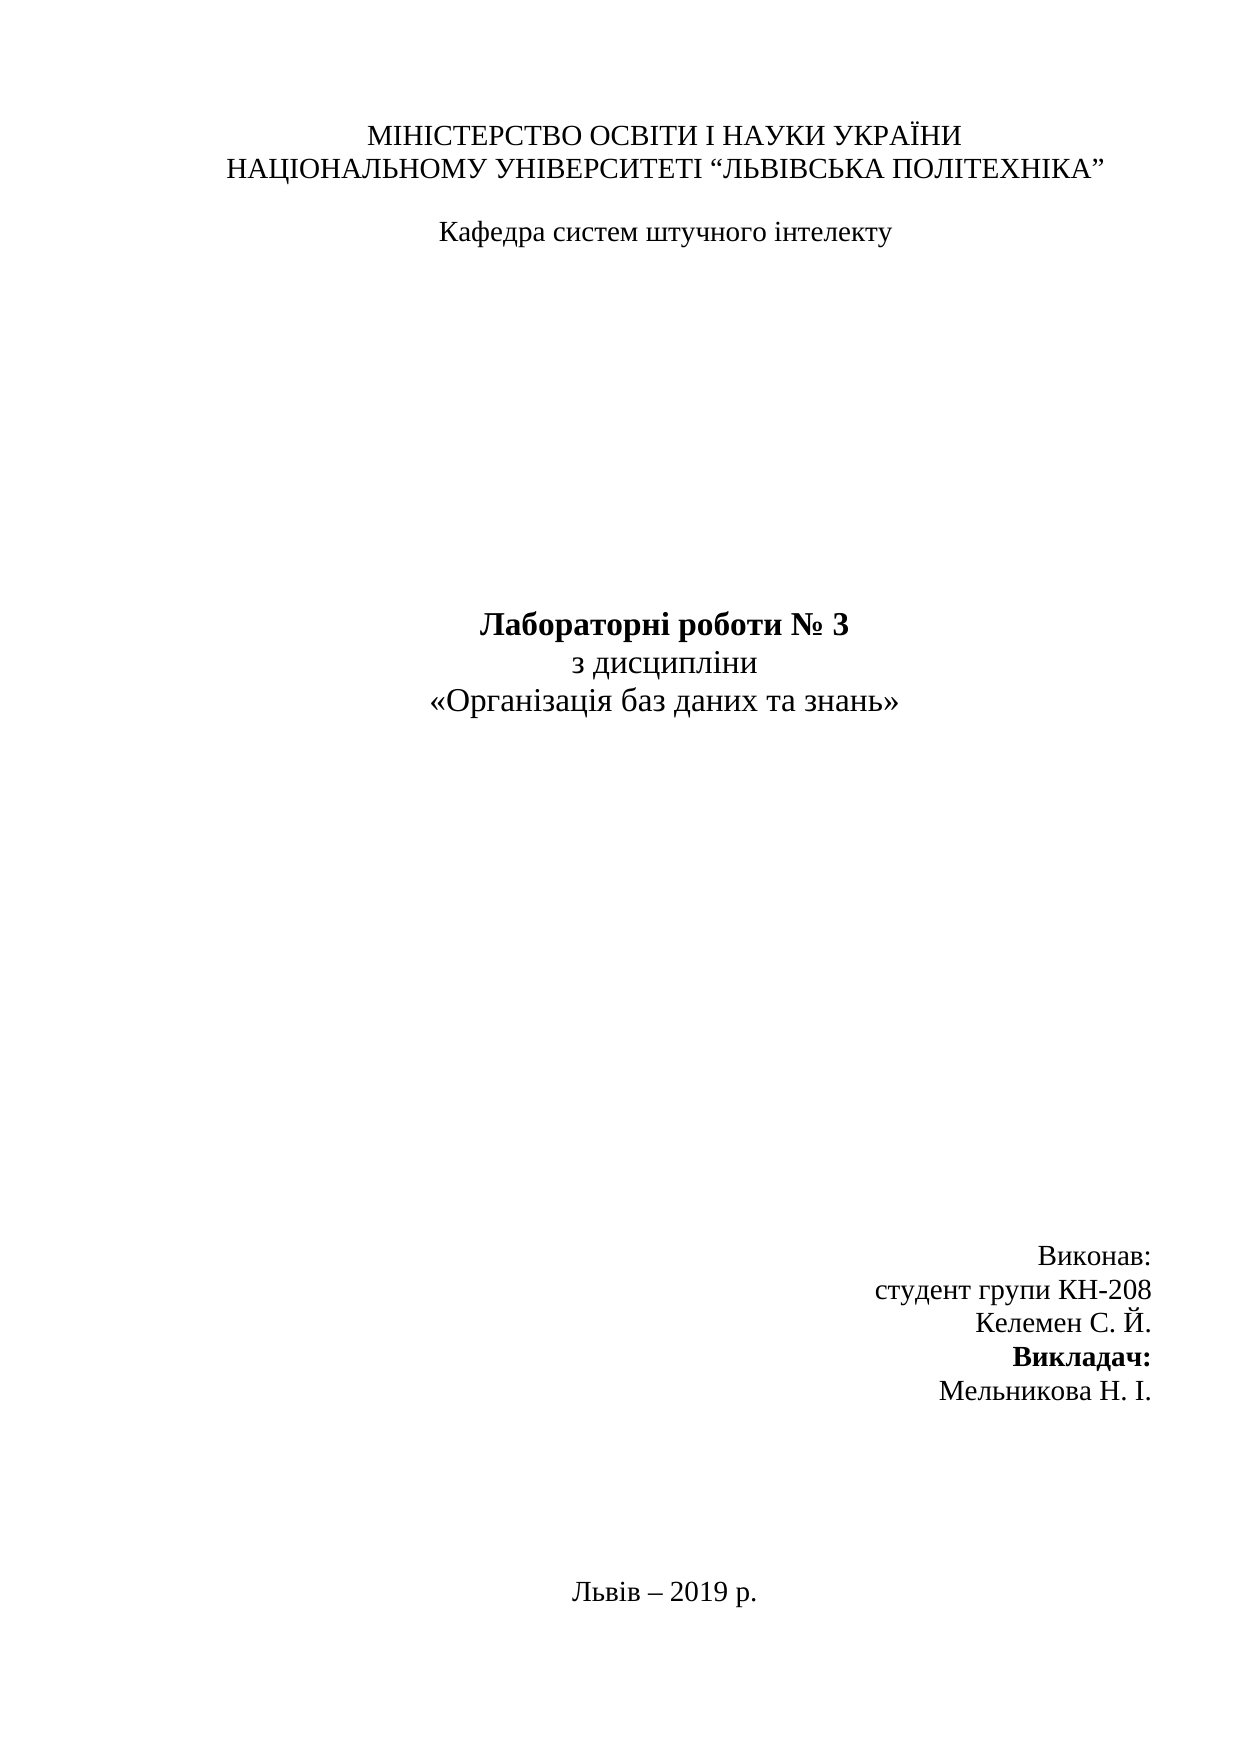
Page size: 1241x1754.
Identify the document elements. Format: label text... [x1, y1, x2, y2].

text «Організація баз даних та знань» [177, 681, 1152, 719]
text Викладач: [709, 1339, 1152, 1373]
text МІНІСТЕРСТВО ОСВІТИ І НАУКИ УКРАЇНИ [177, 118, 1152, 152]
text Келемен С. Й. [709, 1306, 1152, 1339]
text Кафедра систем штучного інтелекту [179, 214, 1152, 247]
text Лабораторні роботи № 3 [177, 604, 1152, 642]
text НАЦІОНАЛЬНОМУ УНІВЕРСИТЕТІ “ЛЬВІВСЬКА ПОЛІТЕХНІКА” [179, 152, 1152, 185]
text Мельникова Н. І. [709, 1373, 1152, 1406]
text з дисципліни [177, 642, 1152, 681]
text Виконав: [709, 1238, 1152, 1272]
text студент групи КН-208 [709, 1272, 1152, 1306]
text Львів – 2019 р. [177, 1574, 1152, 1607]
